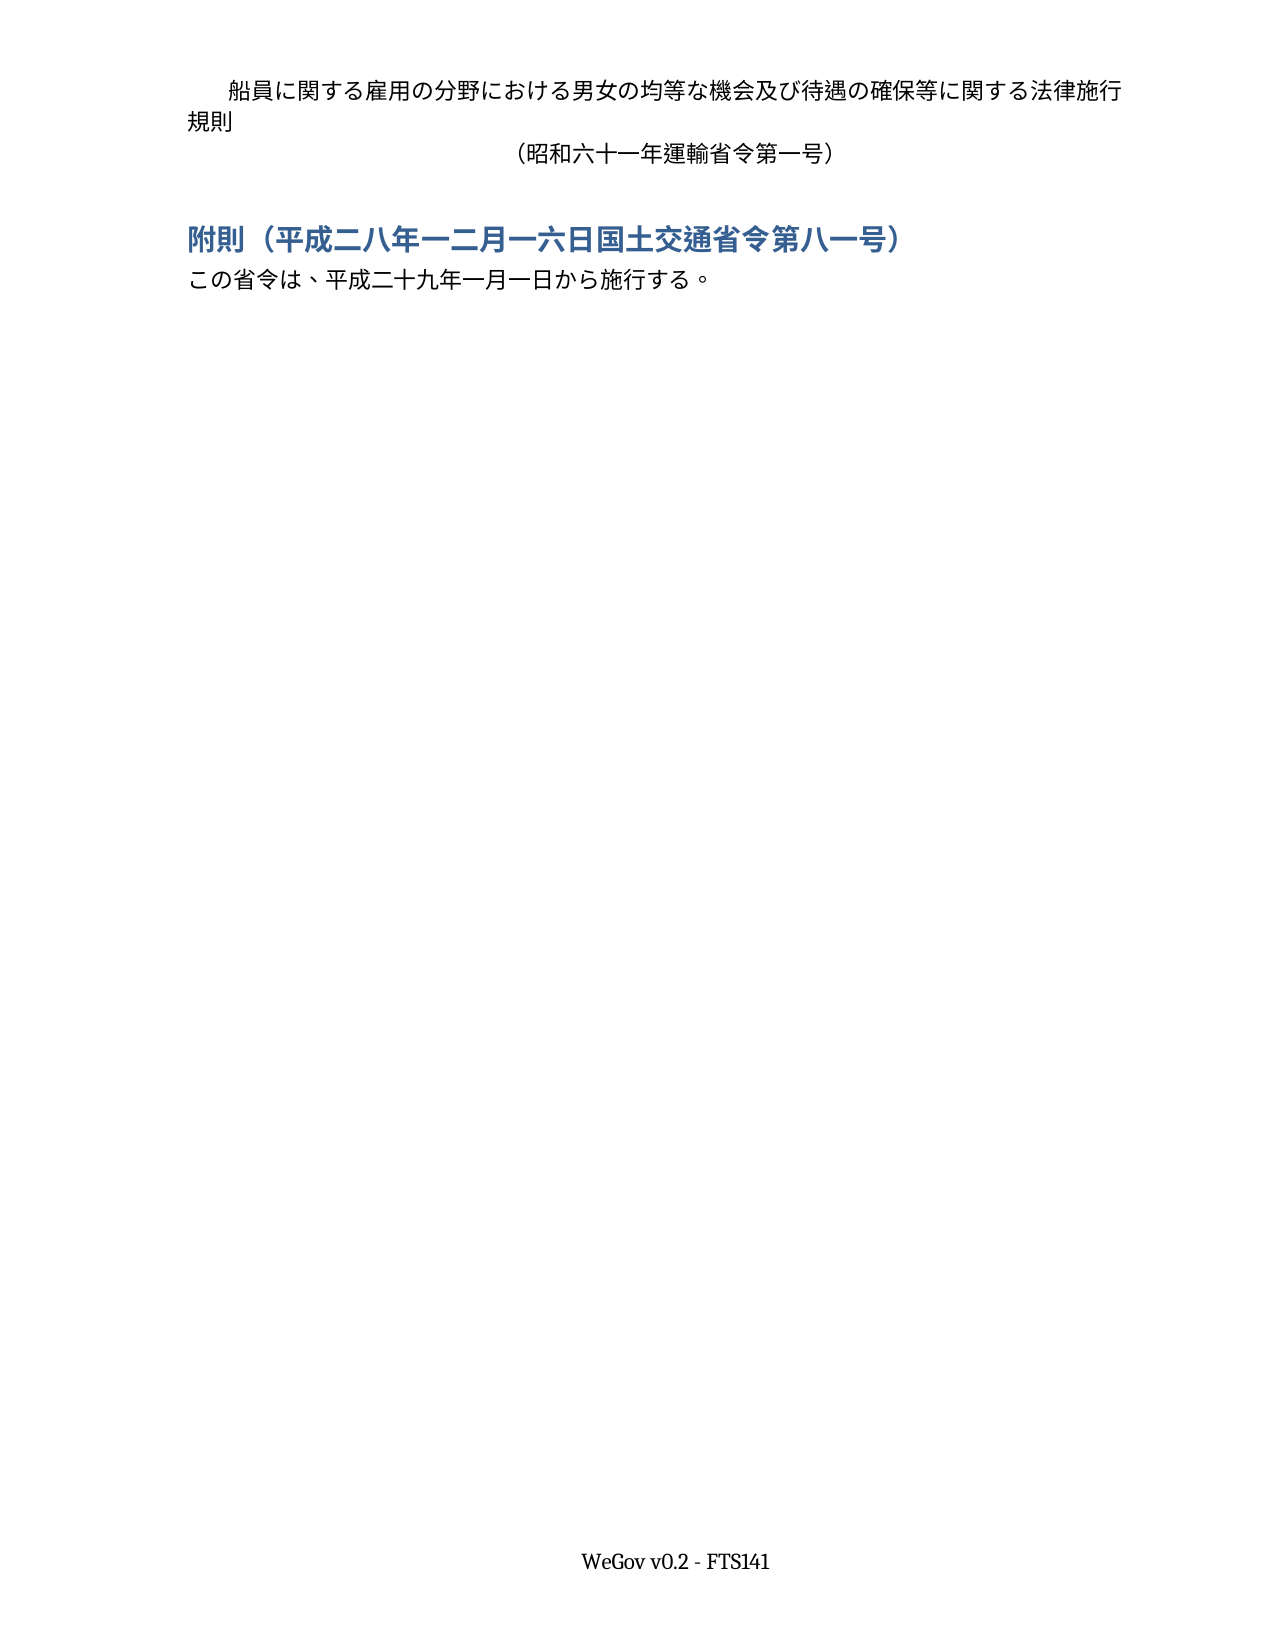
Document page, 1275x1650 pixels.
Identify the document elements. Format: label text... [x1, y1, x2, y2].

subtitle 附則（平成二八年一二月一六日国土交通省令第八一号） [187, 219, 1087, 258]
text この省令は、平成二十九年一月一日から施行する。 [187, 264, 1087, 296]
